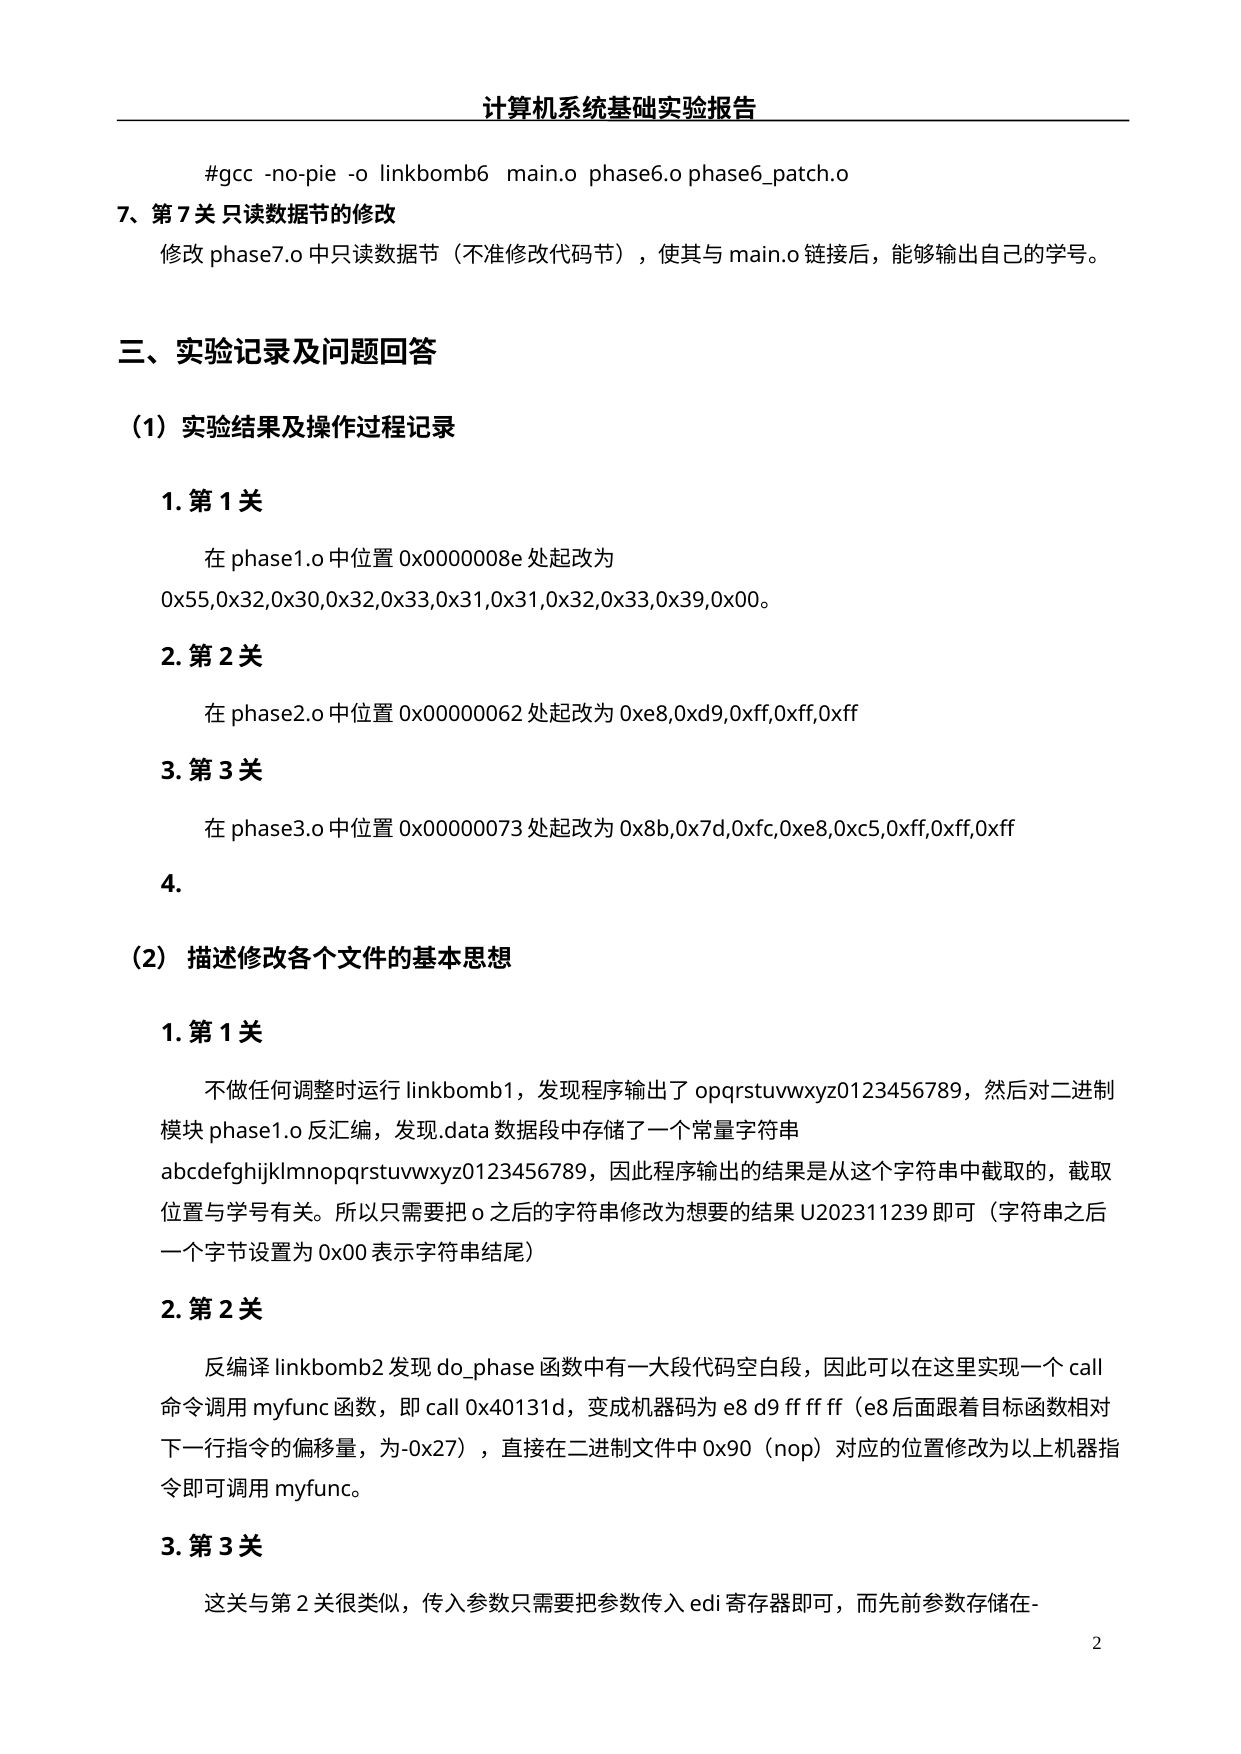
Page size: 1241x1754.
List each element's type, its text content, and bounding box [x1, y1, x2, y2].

text 1. 第1关 [117, 998, 1123, 1063]
text 修改 phase7.o 中只读数据节（不准修改代码节），使其与main.o链接后，能够输出自己的学号。 [117, 237, 1123, 269]
list 第2关 [117, 622, 1123, 687]
list 反编译linkbomb2发现do_phase函数中有一大段代码空白段，因此可以在这里实现一个call命令调用myfunc函数，即call 0x40131d，变成机器码为e8 d9 ff ff ff（e8后面跟着目标函数相对下一行指令的偏移量，为-0x27），直接在二进制文件中0x90（nop）对应的位置修改为以上机器指令即可调用myfunc。 [161, 1349, 1123, 1504]
text 在phase1.o中位置0x0000008e处起改为0x55,0x32,0x30,0x32,0x33,0x31,0x31,0x32,0x33,0x39,0x00。 [161, 541, 1123, 614]
text 三、实验记录及问题回答 [117, 317, 1123, 382]
text 7、第7关 只读数据节的修改 [117, 196, 1123, 229]
list 在phase2.o中位置0x00000062处起改为0xe8,0xd9,0xff,0xff,0xff [161, 696, 1123, 728]
text （2） 描述修改各个文件的基本思想 [117, 924, 1123, 989]
list 在phase3.o中位置0x00000073处起改为0x8b,0x7d,0xfc,0xe8,0xc5,0xff,0xff,0xff [204, 810, 1123, 843]
text （1）实验结果及操作过程记录 [117, 393, 1123, 458]
list 第3关 [117, 1512, 1123, 1577]
text 1. 第1关 [117, 467, 1123, 532]
text #gcc -no-pie -o linkbomb6 main.o phase6.o phase6_patch.o [117, 156, 1123, 189]
list 第3关 [117, 736, 1123, 801]
list 这关与第2关很类似，传入参数只需要把参数传入edi寄存器即可，而先前参数存储在-0x4（%rbp)的位置，因此我们只要在do_phase的空代码段处加入以下汇编： [161, 1586, 1123, 1618]
list 第2关 [117, 1275, 1123, 1340]
